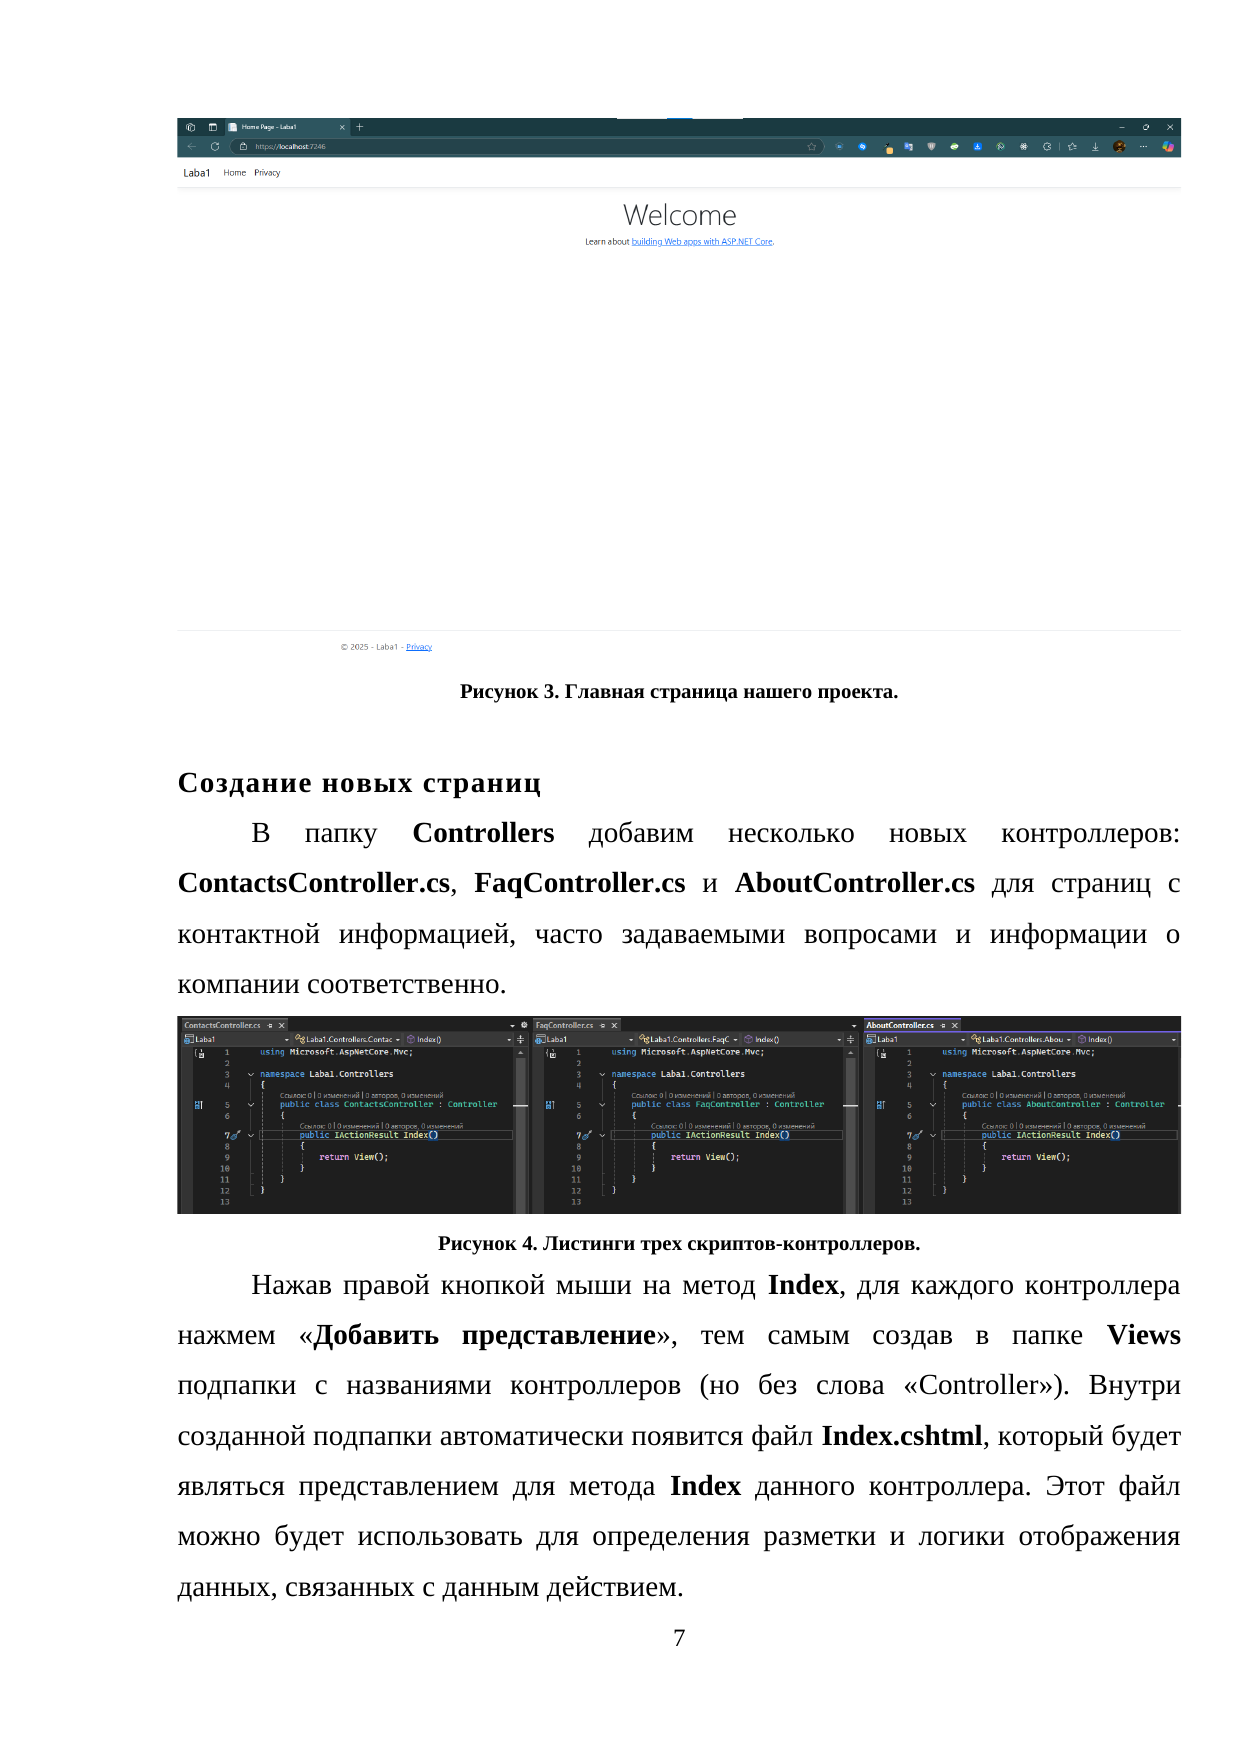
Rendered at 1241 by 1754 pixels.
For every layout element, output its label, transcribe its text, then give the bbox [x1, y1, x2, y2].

text Нажав правой кнопкой мыши на метод Index, для каждого контроллера нажмем «Добавить представление», тем самым создав в папке Views подпапки с названиями контроллеров (но без слова «Controller»). Внутри созданной подпапки автоматически появится файл Index.cshtml, который будет являться представлением для метода Index данного контроллера. Этот файл можно будет использовать для определения разметки и логики отображения данных, связанных с данным действием. [177, 1267, 1181, 1602]
text Создание новых страниц [177, 765, 1181, 799]
text Рисунок 3. Главная страница нашего проекта. [177, 679, 1181, 703]
text Рисунок 4. Листинги трех скриптов-контроллеров. [177, 1231, 1181, 1255]
picture [177, 118, 1182, 662]
picture [177, 1016, 1182, 1214]
text В папку Controllers добавим несколько новых контроллеров: ContactsController.cs, FaqController.cs и AboutController.cs для страниц с контактной информацией, часто задаваемыми вопросами и информации о компании соответственно. [177, 815, 1181, 1000]
